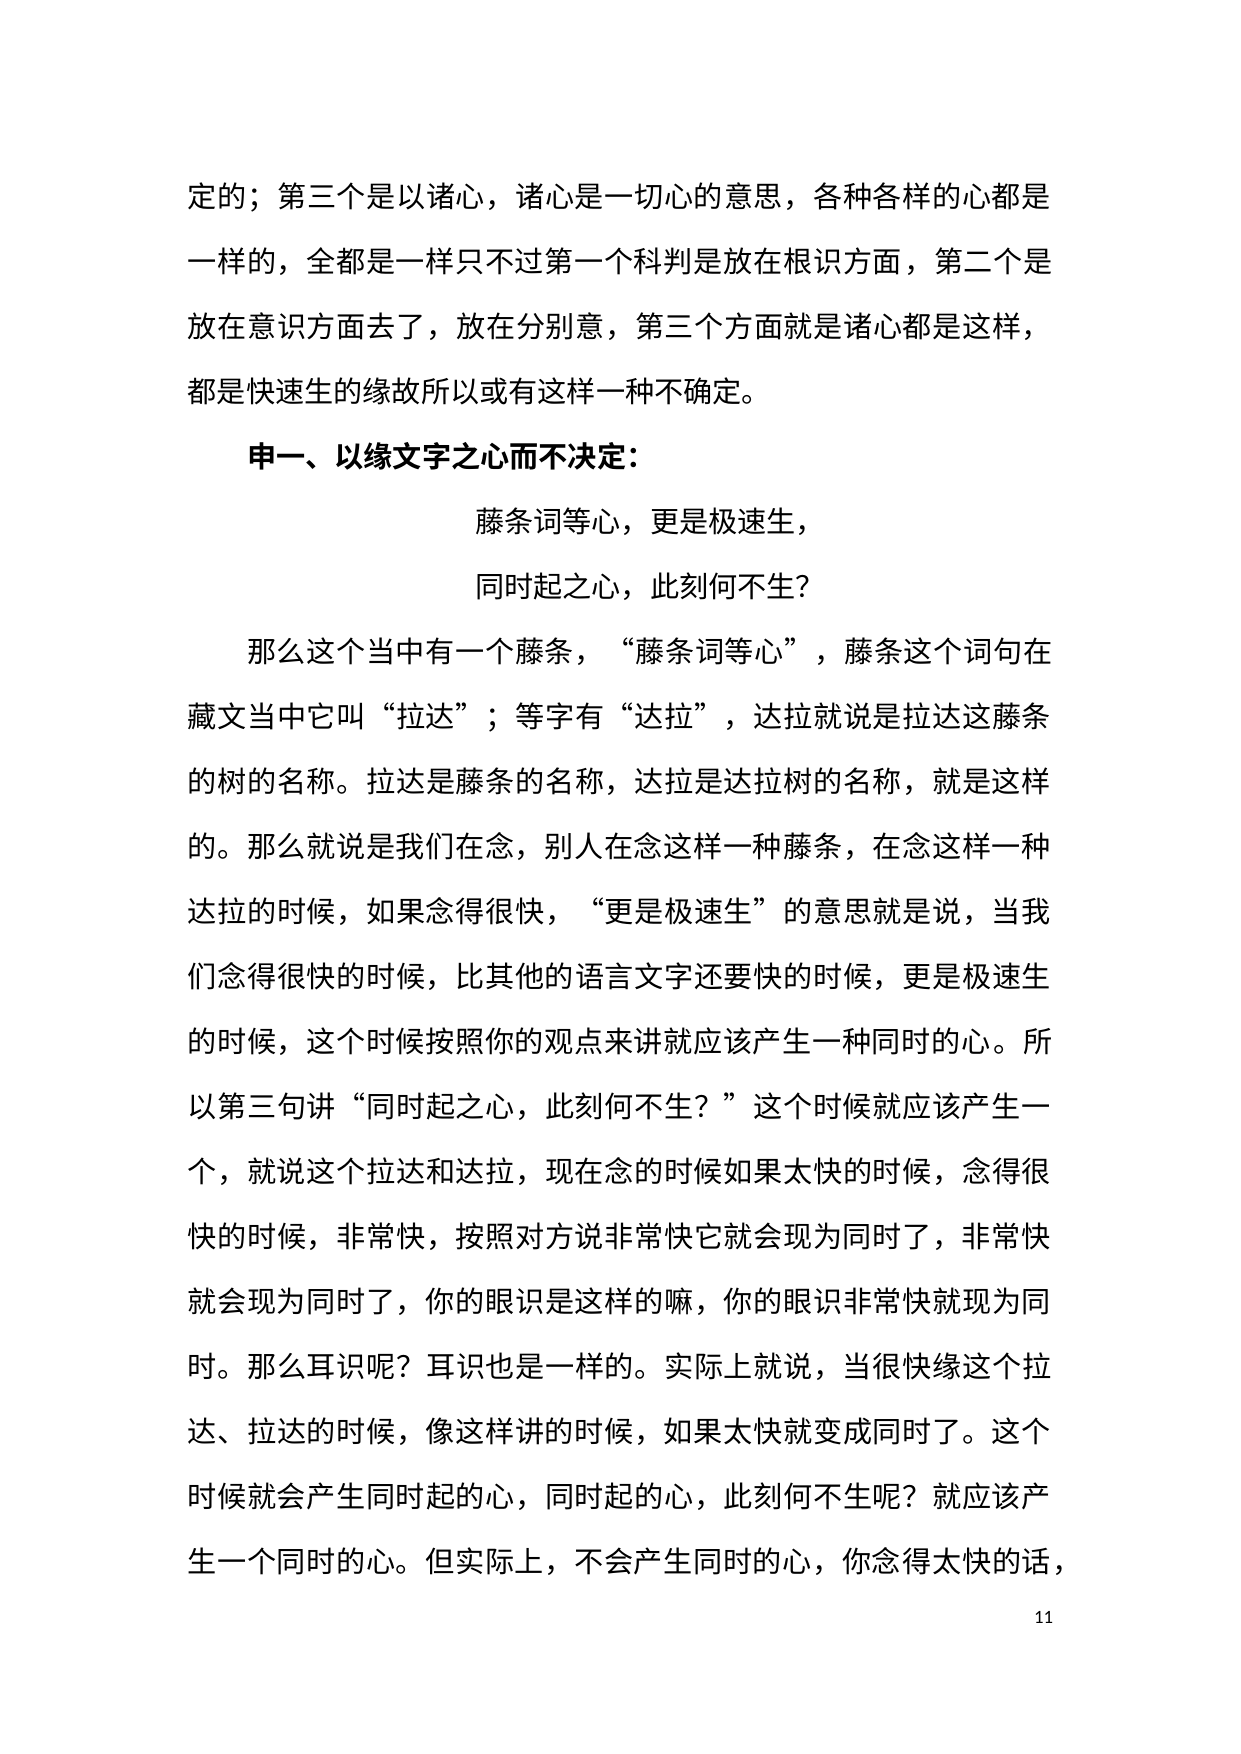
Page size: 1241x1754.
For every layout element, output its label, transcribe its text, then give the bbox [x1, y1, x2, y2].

text 同时起之心，此刻何不生？ [187, 552, 1053, 617]
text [187, 617, 1053, 1592]
text 藤条词等心，更是极速生， [187, 487, 1053, 552]
text 申一、以缘文字之心而不决定： [187, 422, 1053, 487]
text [187, 162, 1053, 422]
